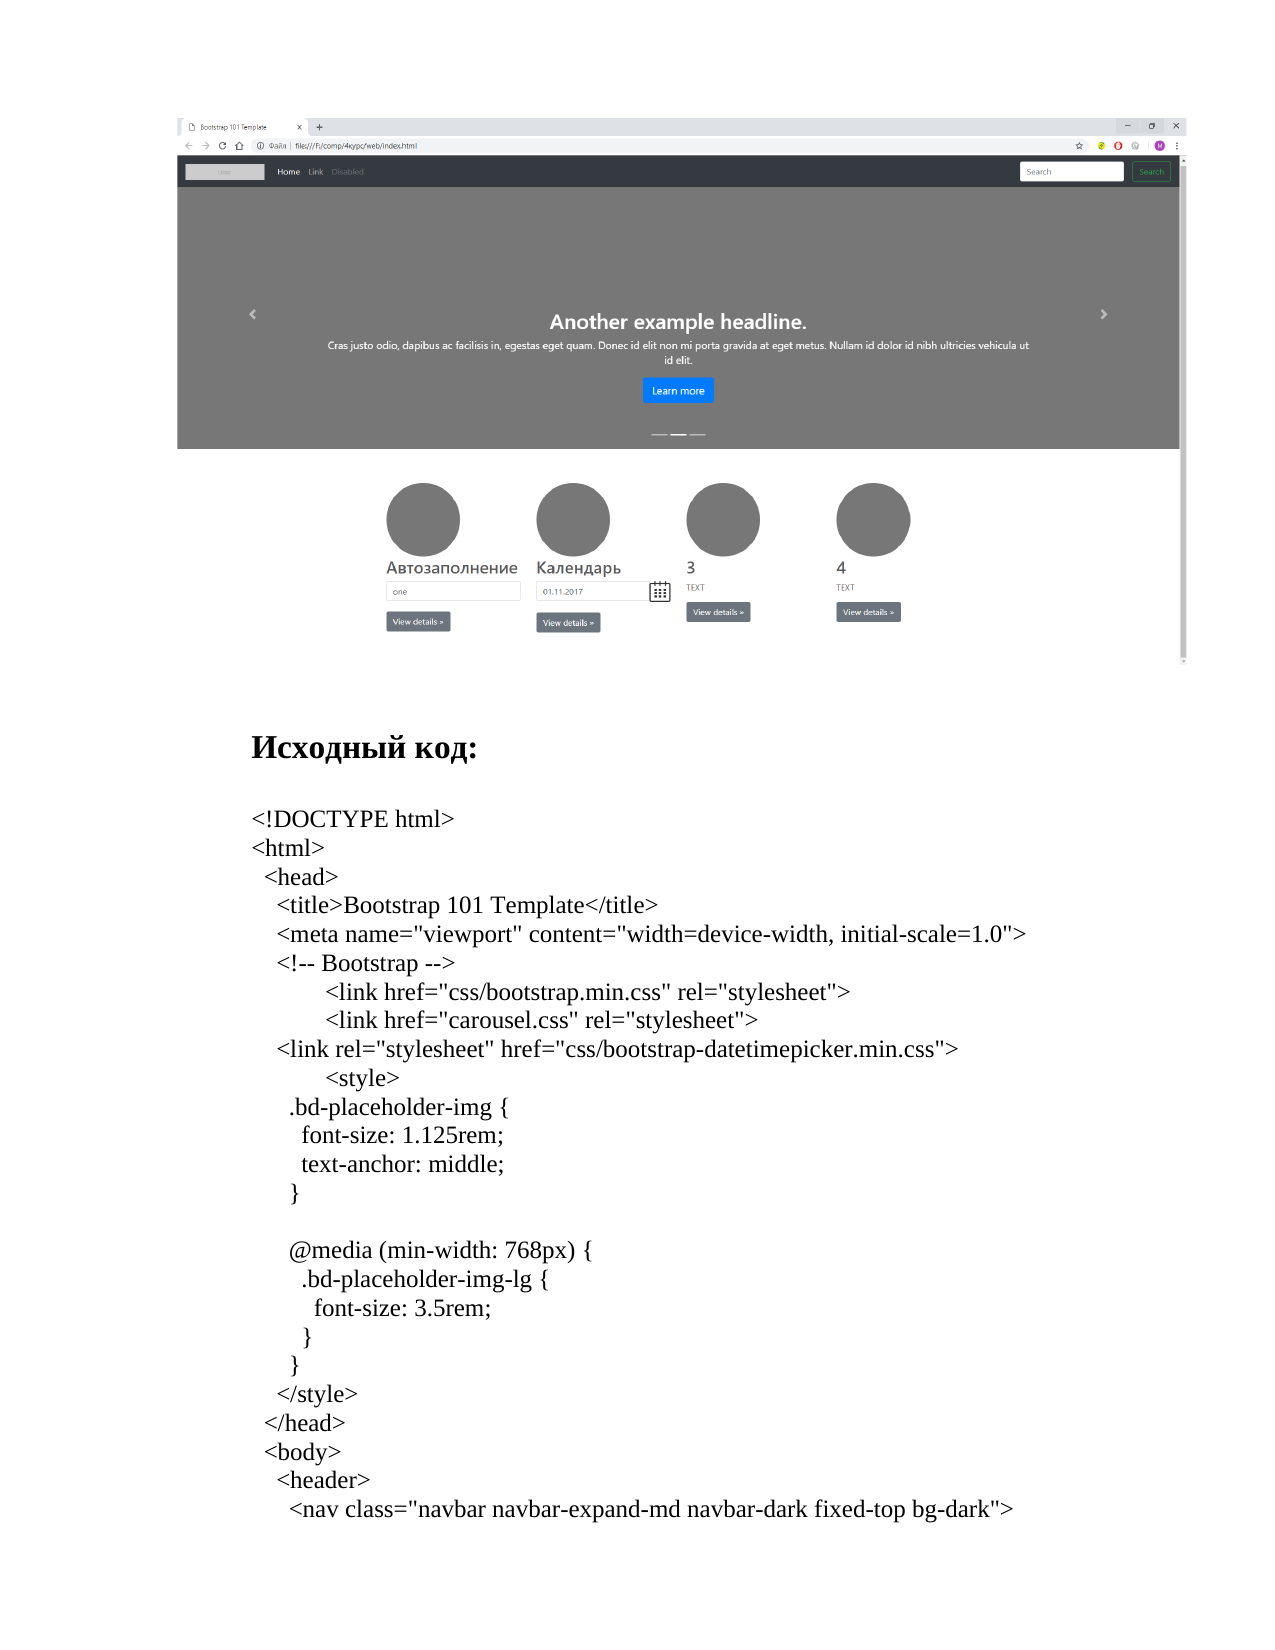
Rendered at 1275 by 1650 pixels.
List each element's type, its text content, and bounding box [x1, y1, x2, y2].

text <style> [251, 1063, 1186, 1092]
text </style> [251, 1379, 1186, 1408]
text <link href="carousel.css" rel="stylesheet"> [251, 1006, 1186, 1034]
text } [251, 1178, 1186, 1207]
text <!-- Bootstrap --> [251, 948, 1186, 977]
text <header> [251, 1466, 1186, 1494]
text <meta name="viewport" content="width=device-width, initial-scale=1.0"> [251, 919, 1186, 948]
text <body> [251, 1437, 1186, 1466]
text @media (min-width: 768px) { [251, 1236, 1186, 1264]
text .bd-placeholder-img { [251, 1092, 1186, 1121]
text <link rel="stylesheet" href="css/bootstrap-datetimepicker.min.css"> [251, 1034, 1186, 1063]
text Исходный код: [177, 728, 1186, 766]
text } [251, 1351, 1186, 1379]
text <head> [251, 862, 1186, 891]
text <title>Bootstrap 101 Template</title> [251, 891, 1186, 919]
text <html> [251, 833, 1186, 862]
text <nav class="navbar navbar-expand-md navbar-dark fixed-top bg-dark"> [251, 1494, 1186, 1523]
text font-size: 3.5rem; [251, 1293, 1186, 1322]
text } [251, 1322, 1186, 1351]
text <!DOCTYPE html> [251, 804, 1186, 833]
text .bd-placeholder-img-lg { [251, 1264, 1186, 1293]
text text-anchor: middle; [251, 1149, 1186, 1178]
text </head> [251, 1408, 1186, 1437]
text font-size: 1.125rem; [251, 1121, 1186, 1149]
picture [177, 118, 1187, 665]
text <link href="css/bootstrap.min.css" rel="stylesheet"> [251, 977, 1186, 1006]
